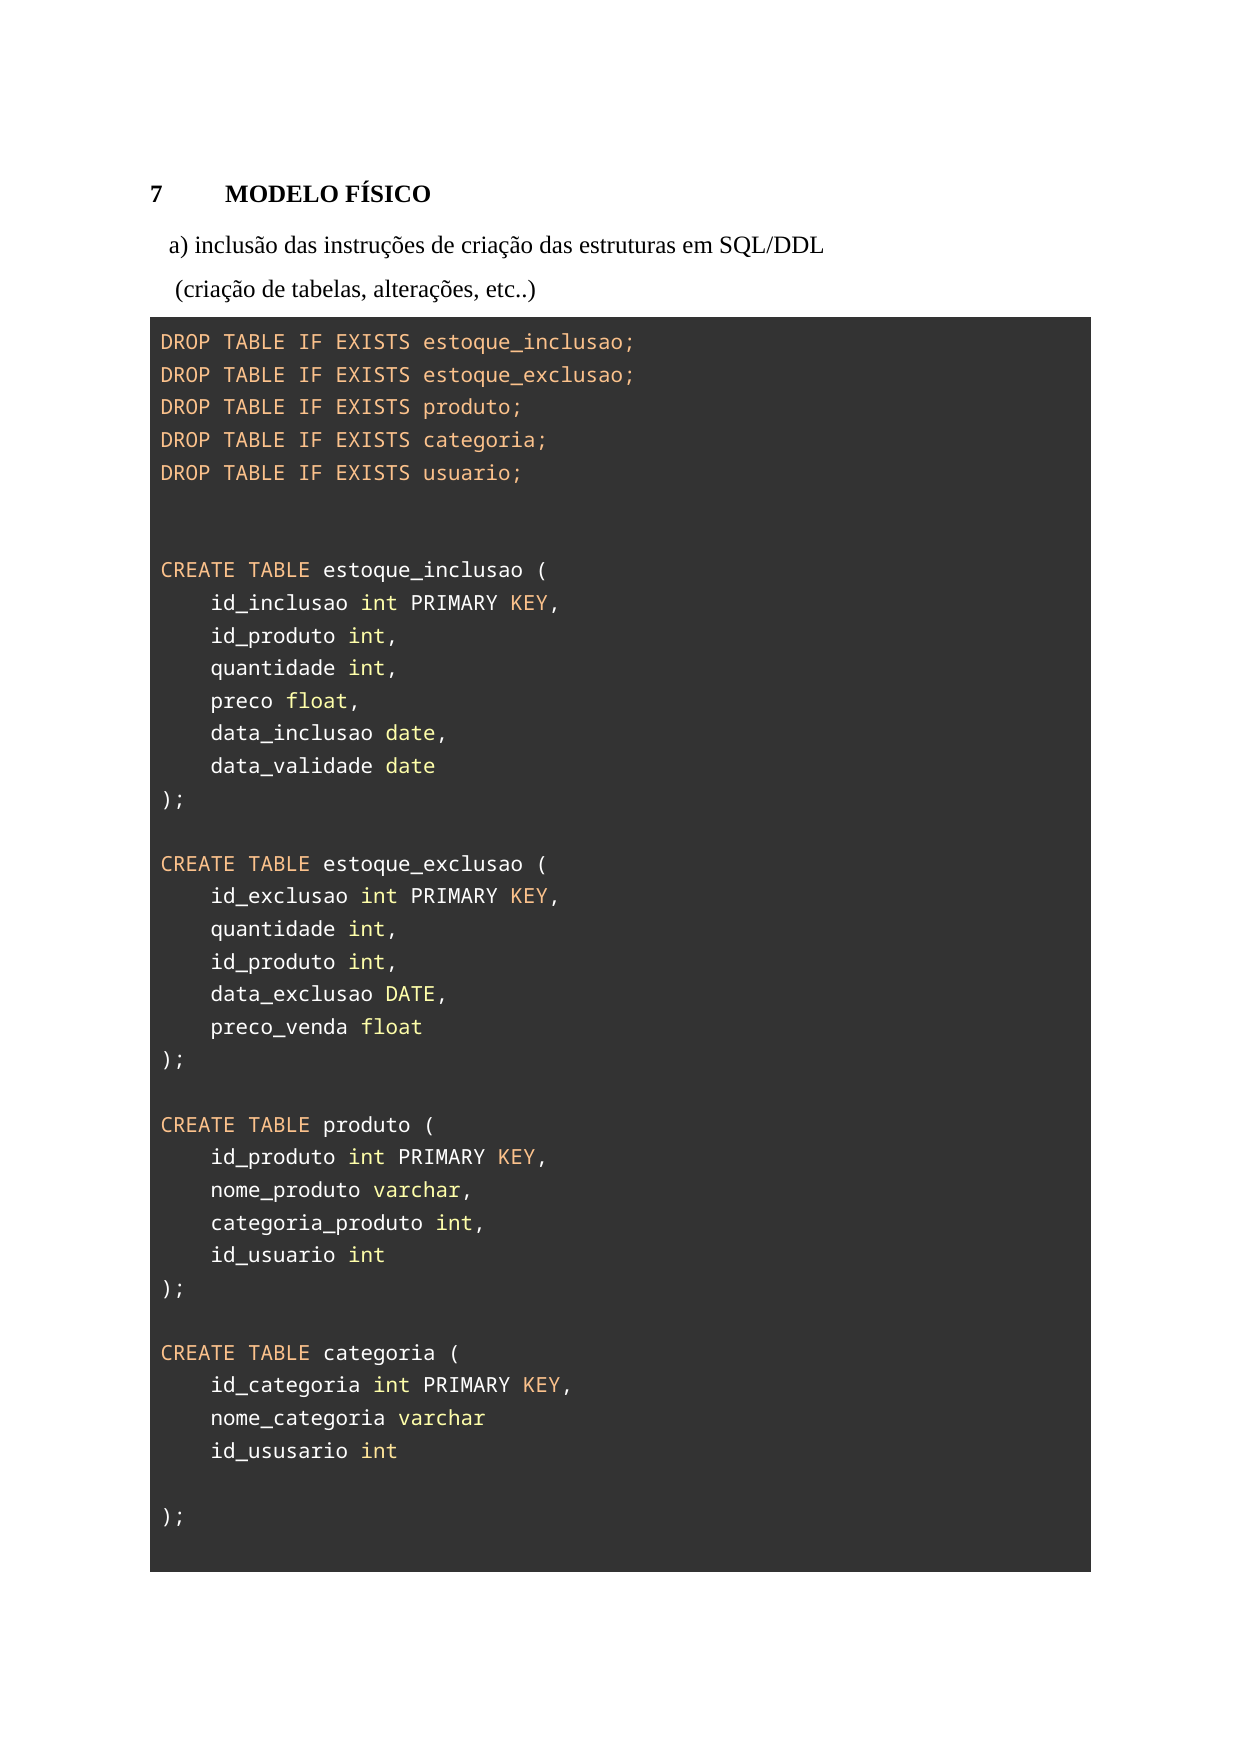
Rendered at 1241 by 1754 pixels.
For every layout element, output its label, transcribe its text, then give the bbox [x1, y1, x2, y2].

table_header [150, 317, 1091, 1572]
subtitle 7 MODELO FÍSICO [150, 179, 1090, 208]
text a) inclusão das instruções de criação das estruturas em SQL/DDL [150, 231, 1090, 259]
text (criação de tabelas, alterações, etc..) [150, 274, 1090, 302]
